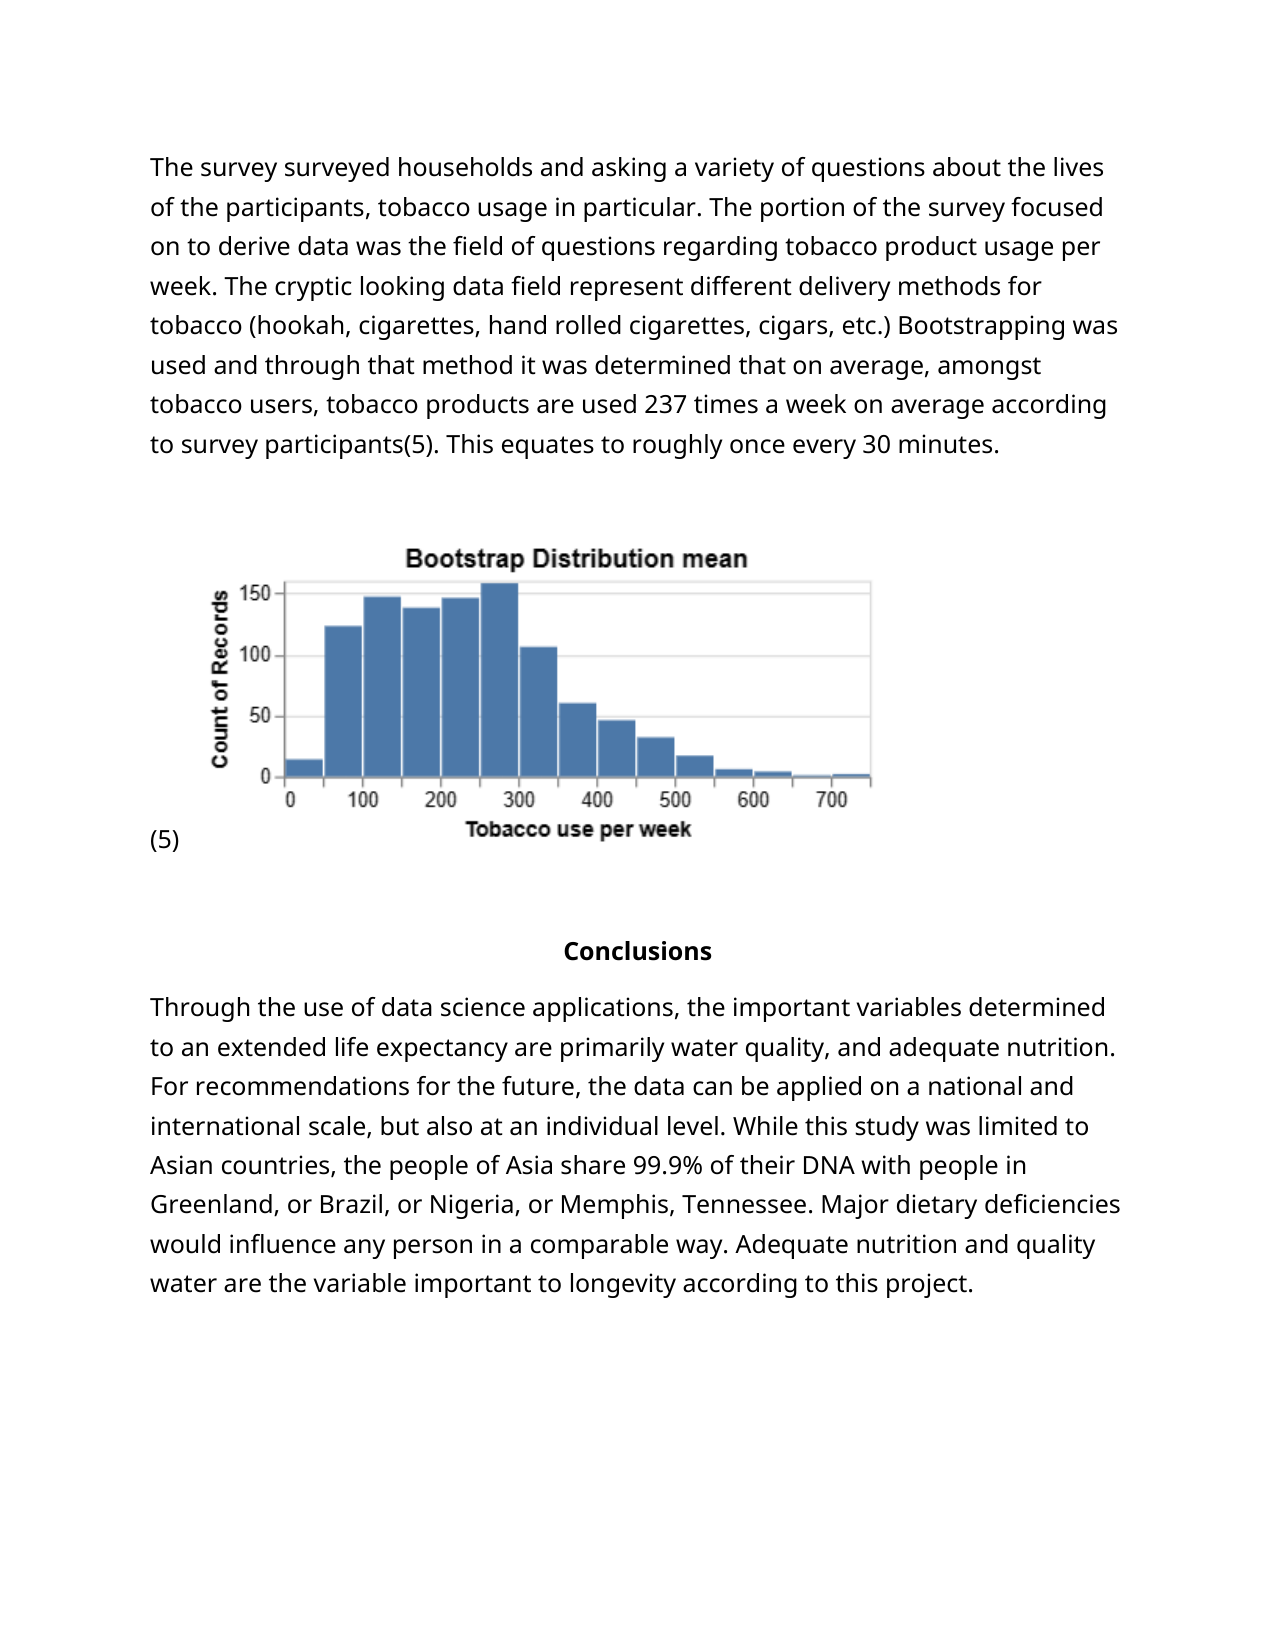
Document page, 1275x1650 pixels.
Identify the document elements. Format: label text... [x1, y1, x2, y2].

text The survey surveyed households and asking a variety of questions about the lives of the participants, tobacco usage in particular. The portion of the survey focused on to derive data was the field of questions regarding tobacco product usage per week. The cryptic looking data field represent different delivery methods for tobacco (hookah, cigarettes, hand rolled cigarettes, cigars, etc.) Bootstrapping was used and through that method it was determined that on average, amongst tobacco users, tobacco products are used 237 times a week on average according to survey participants(5). This equates to roughly once every 30 minutes. [150, 150, 1125, 460]
text (5) [150, 539, 1125, 855]
text Through the use of data science applications, the important variables determined to an extended life expectancy are primarily water quality, and adequate nutrition. For recommendations for the future, the data can be applied on a national and international scale, but also at an individual level. While this study was limited to Asian countries, the people of Asia share 99.9% of their DNA with people in Greenland, or Brazil, or Nigeria, or Memphis, Tennessee. Major dietary deficiencies would influence any person in a comparable way. Adequate nutrition and quality water are the variable important to longevity according to this project. [150, 990, 1125, 1300]
text Conclusions [150, 933, 1125, 968]
